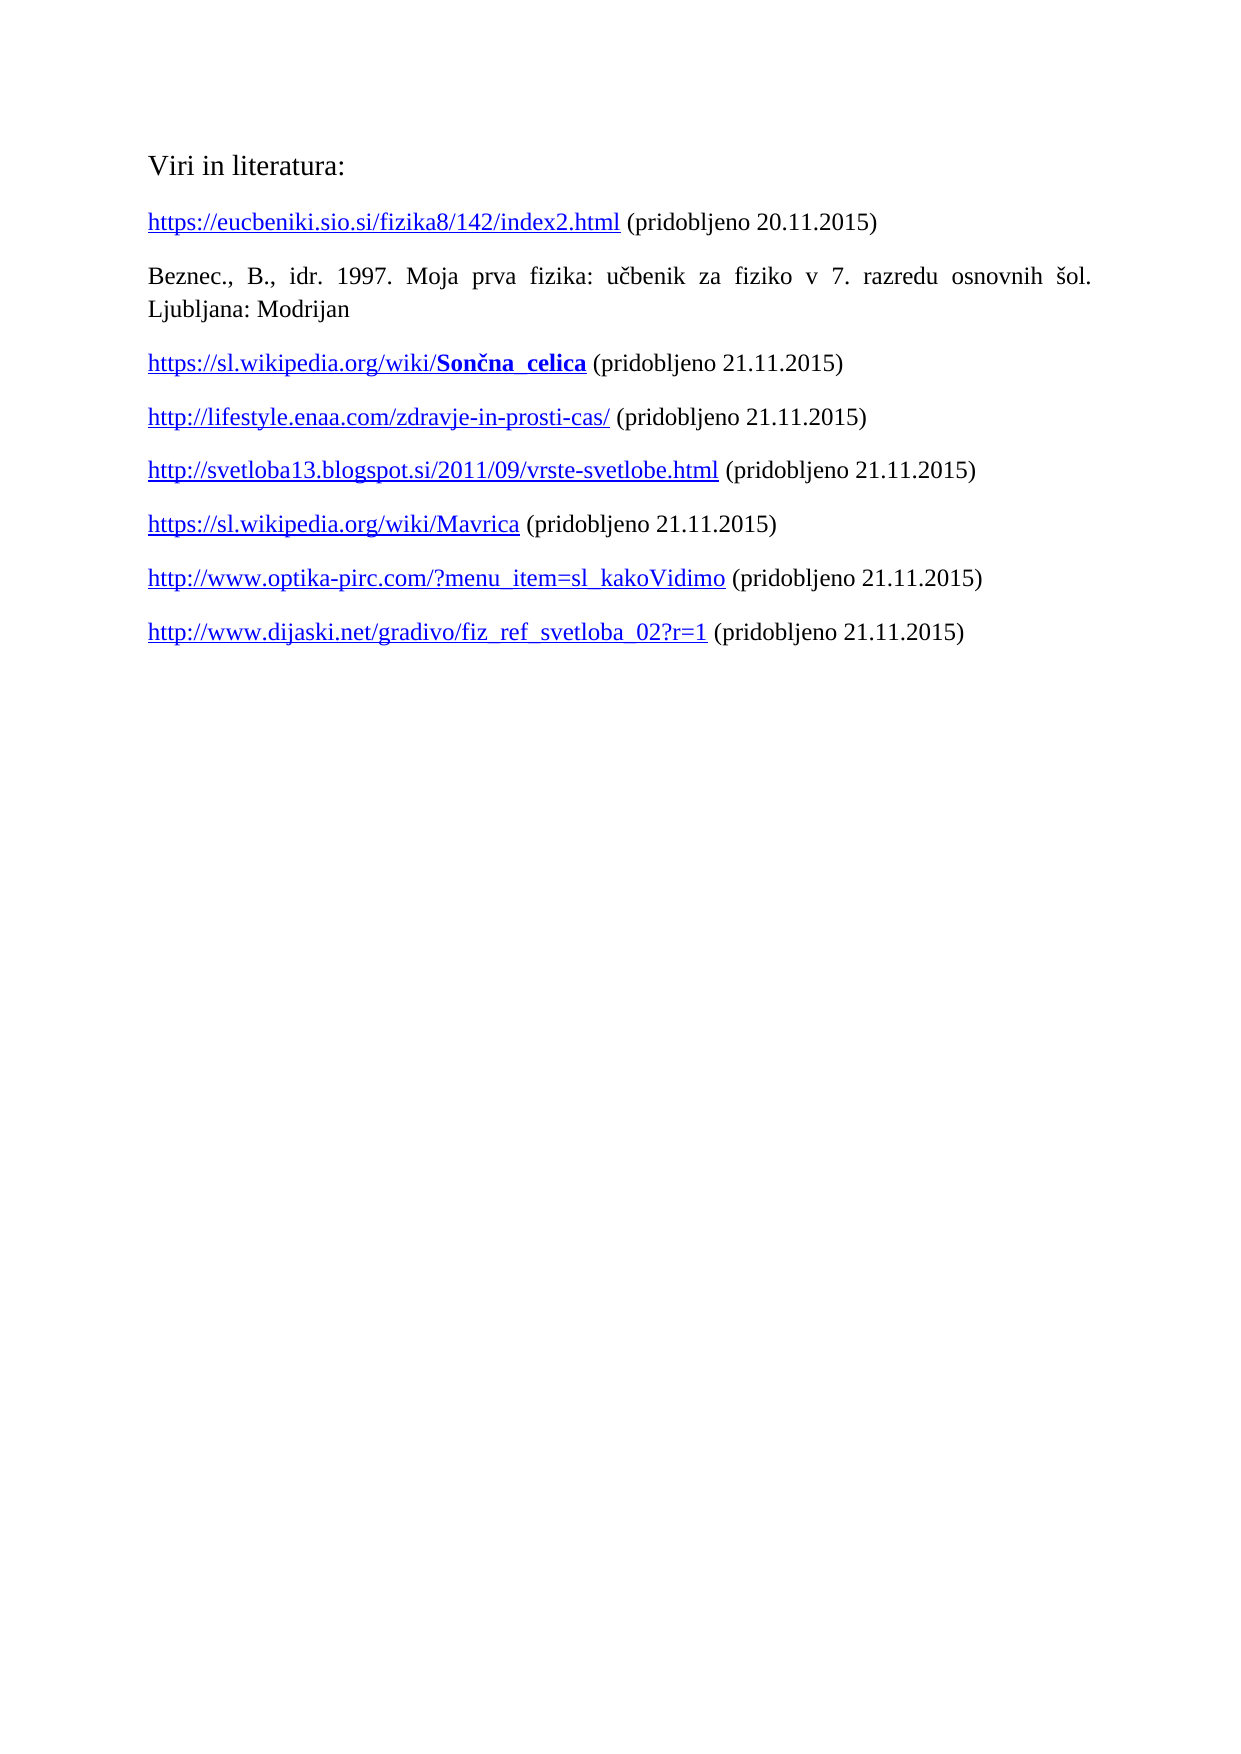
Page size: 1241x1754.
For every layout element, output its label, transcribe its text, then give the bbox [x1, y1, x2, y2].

text https://sl.wikipedia.org/wiki/Mavrica (pridobljeno 21.11.2015) [148, 509, 1093, 538]
text Viri in literatura: [148, 148, 1093, 181]
text https://sl.wikipedia.org/wiki/Sončna_celica (pridobljeno 21.11.2015) [148, 348, 1093, 376]
text http://www.dijaski.net/gradivo/fiz_ref_svetloba_02?r=1 (pridobljeno 21.11.2015) [148, 617, 1093, 646]
text Beznec., B., idr. 1997. Moja prva fizika: učbenik za fiziko v 7. razredu osnovnih šol. Ljubljana: Modrijan [148, 261, 1093, 323]
text http://svetloba13.blogspot.si/2011/09/vrste-svetlobe.html (pridobljeno 21.11.2015) [148, 455, 1093, 484]
text http://www.optika-pirc.com/?menu_item=sl_kakoVidimo (pridobljeno 21.11.2015) [148, 563, 1093, 592]
text http://lifestyle.enaa.com/zdravje-in-prosti-cas/ (pridobljeno 21.11.2015) [148, 402, 1093, 430]
text https://eucbeniki.sio.si/fizika8/142/index2.html (pridobljeno 20.11.2015) [148, 207, 1093, 236]
